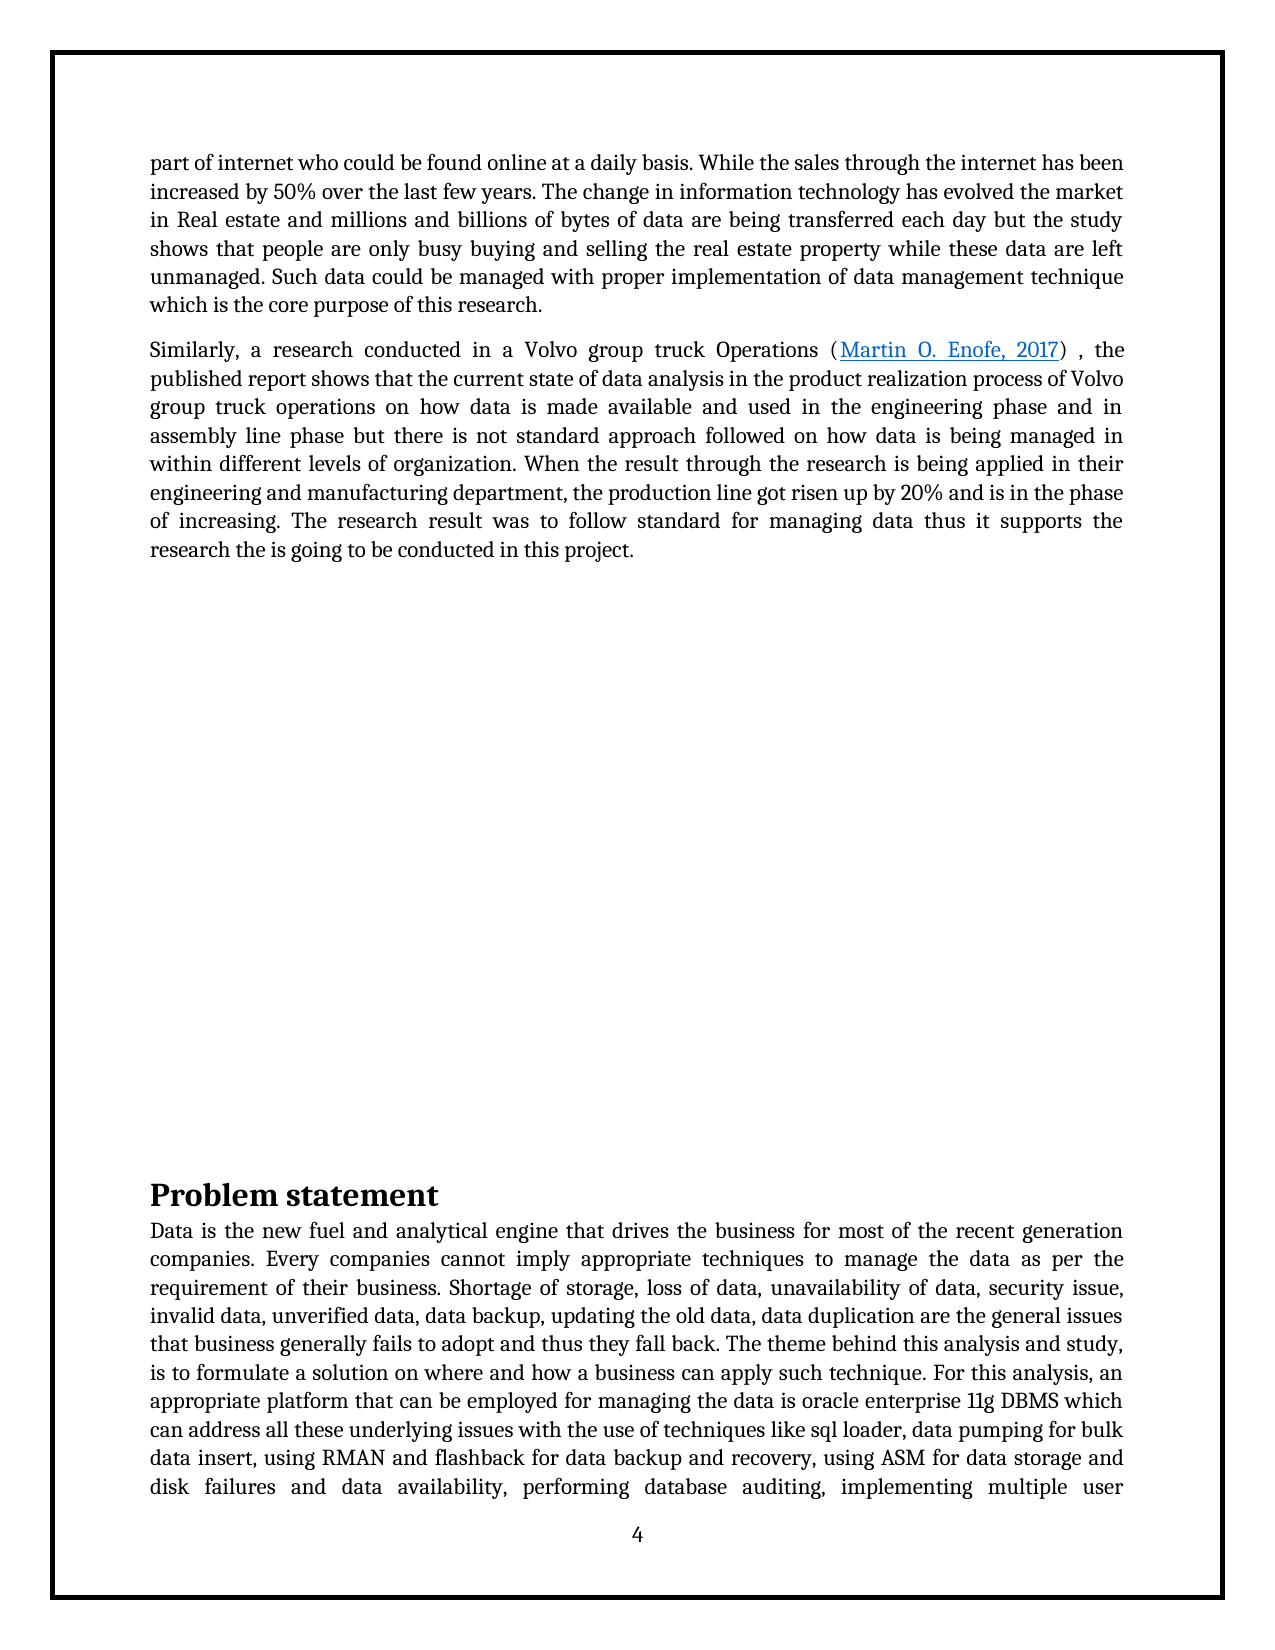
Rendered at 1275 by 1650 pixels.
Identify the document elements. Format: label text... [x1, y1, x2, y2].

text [150, 1217, 1125, 1500]
text Similarly, a research conducted in a Volvo group truck Operations (Martin O. Enofe, 2017) , the published report shows that the current state of data analysis in the product realization process of Volvo group truck operations on how data is made available and used in the engineering phase and in assembly line phase but there is not standard approach followed on how data is being managed in within different levels of organization. When the result through the research is being applied in their engineering and manufacturing department, the production line got risen up by 20% and is in the phase of increasing. The research result was to follow standard for managing data thus it supports the research the is going to be conducted in this project. [150, 337, 1125, 563]
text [150, 150, 1125, 318]
subtitle Problem statement [150, 1176, 1125, 1214]
